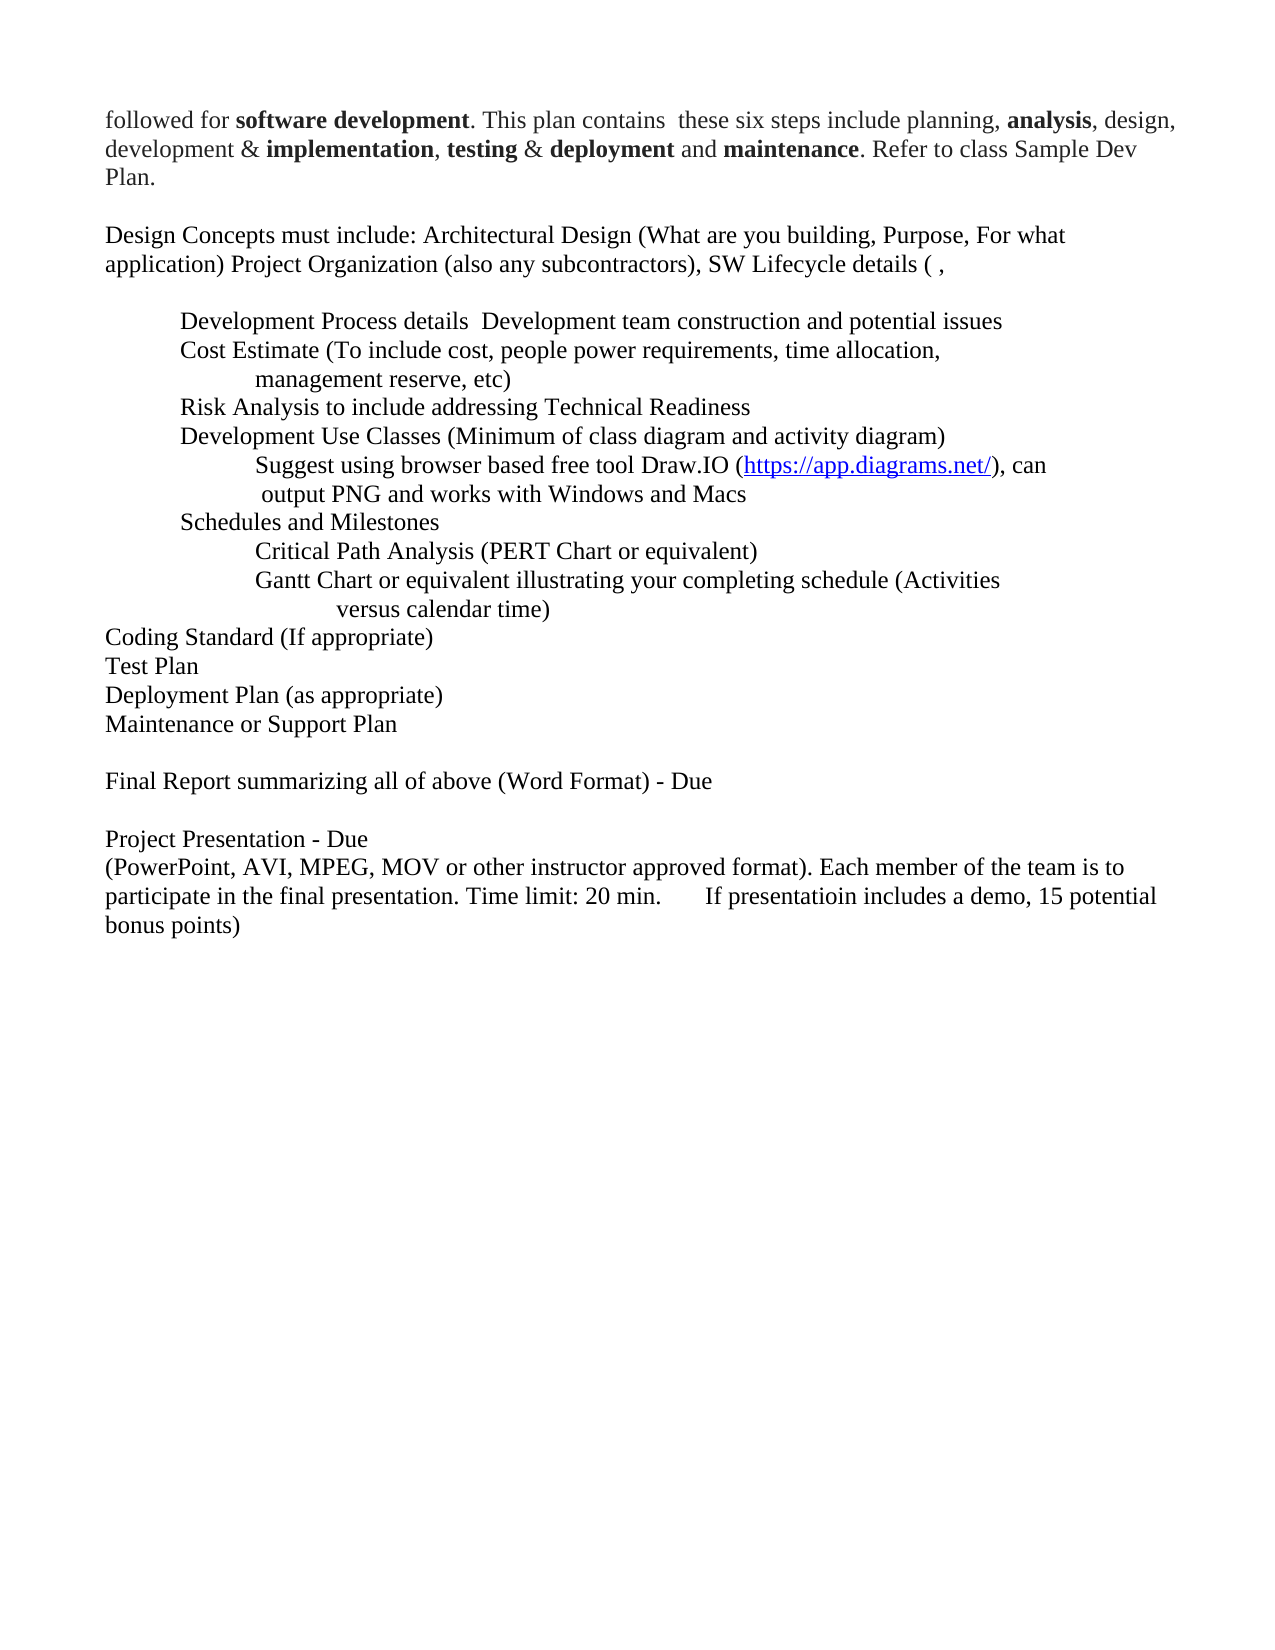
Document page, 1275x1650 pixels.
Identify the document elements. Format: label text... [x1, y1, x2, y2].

text Test Plan [105, 651, 1185, 680]
text (PowerPoint, AVI, MPEG, MOV or other instructor approved format). Each member of the team is to participate in the final presentation. Time limit: 20 min. If presentatioin includes a demo, 15 potential bonus points) [105, 852, 1185, 939]
text Deployment Plan (as appropriate) [105, 680, 1185, 709]
text Development Process details Development team construction and potential issues [105, 306, 1185, 335]
text Critical Path Analysis (PERT Chart or equivalent) [105, 536, 1185, 565]
text Gantt Chart or equivalent illustrating your completing schedule (Activities [105, 565, 1185, 594]
text Coding Standard (If appropriate) [105, 622, 1185, 651]
text Development Use Classes (Minimum of class diagram and activity diagram) [105, 421, 1185, 450]
text Maintenance or Support Plan [105, 709, 1185, 737]
text Schedules and Milestones [105, 507, 1185, 536]
text Cost Estimate (To include cost, people power requirements, time allocation, [105, 335, 1185, 364]
text Final Report summarizing all of above (Word Format) - Due [105, 766, 1185, 795]
text Risk Analysis to include addressing Technical Readiness [105, 392, 1185, 421]
text management reserve, etc) [105, 364, 1185, 392]
text Design Concepts must include: Architectural Design (What are you building, Purpose, For what application) Project Organization (also any subcontractors), SW Lifecycle details ( , [105, 220, 1185, 277]
text output PNG and works with Windows and Macs [105, 479, 1185, 507]
text Project Presentation - Due [105, 824, 1185, 852]
text versus calendar time) [105, 594, 1185, 622]
text Suggest using browser based free tool Draw.IO (https://app.diagrams.net/), can [105, 450, 1185, 479]
